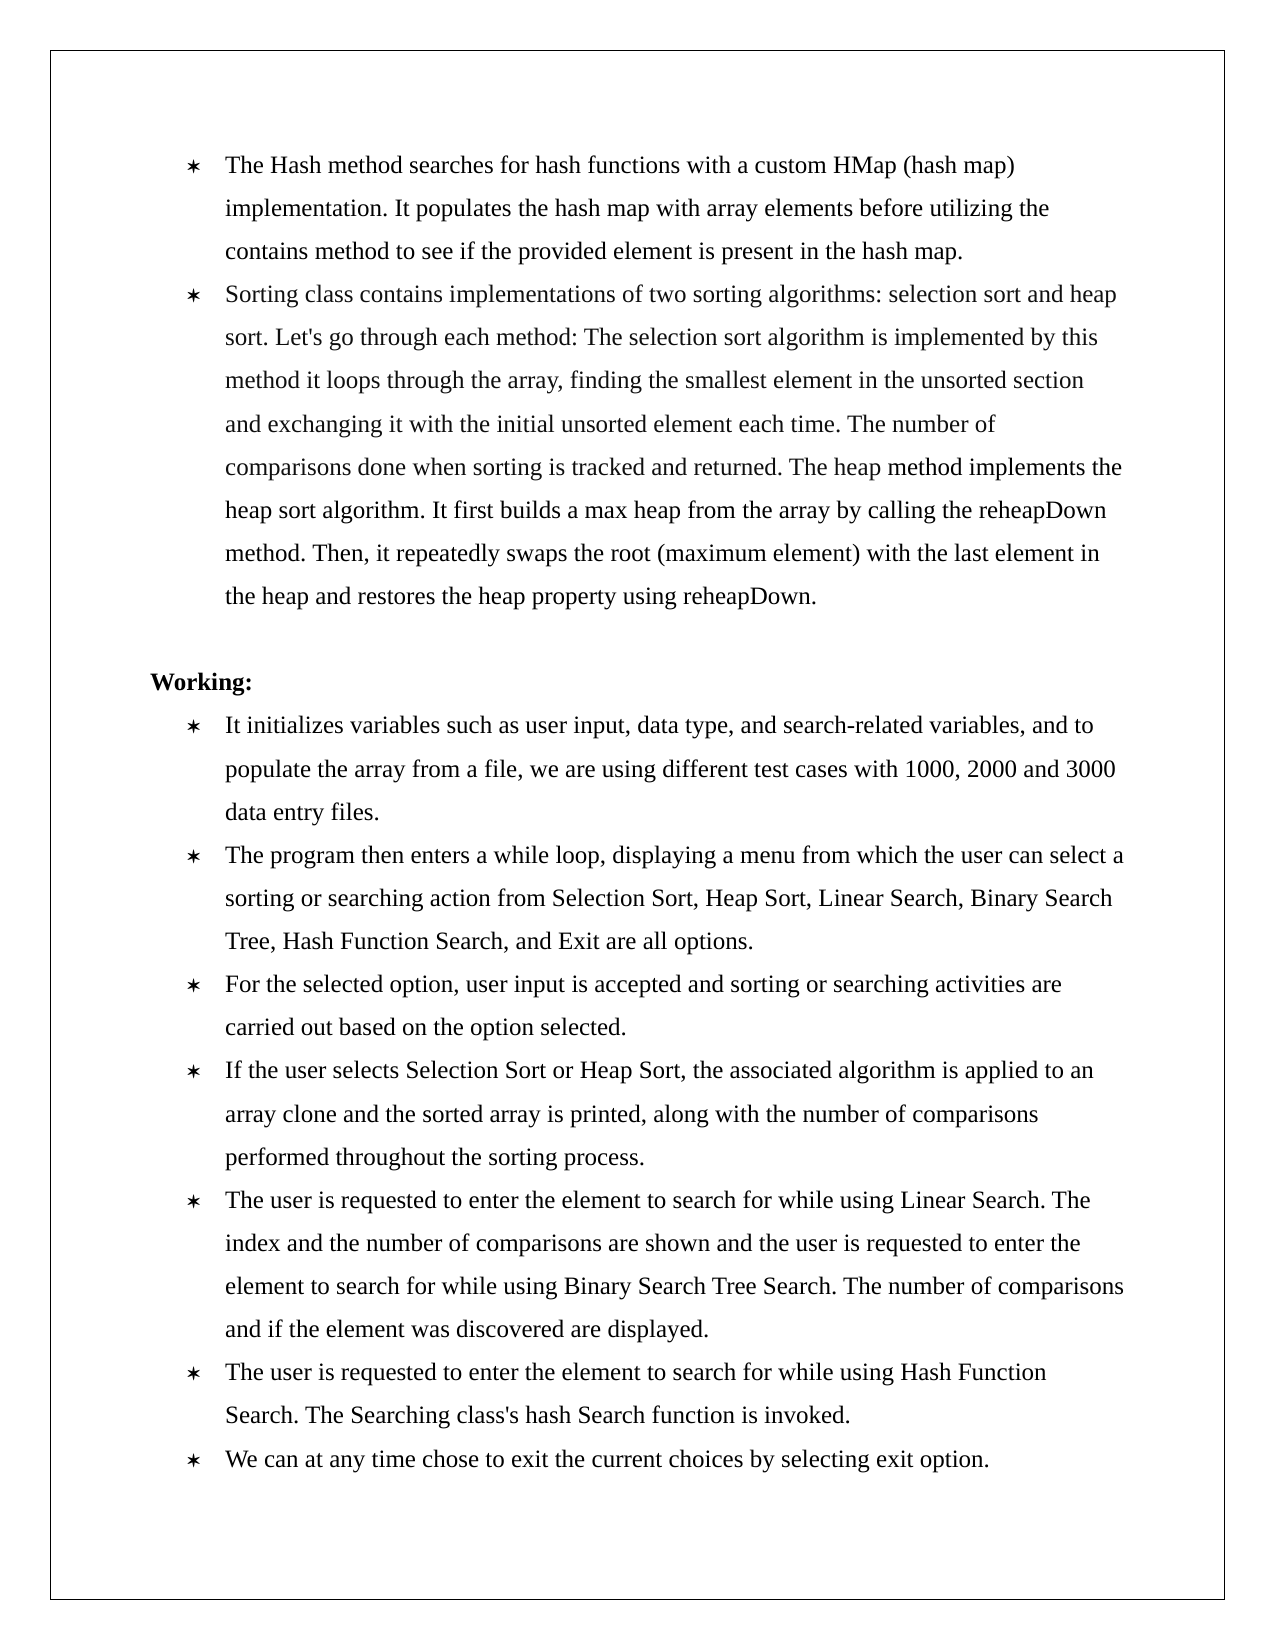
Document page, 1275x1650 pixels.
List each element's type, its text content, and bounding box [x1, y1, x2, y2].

list We can at any time chose to exit the current choices by selecting exit option. [187, 1444, 1125, 1472]
list For the selected option, user input is accepted and sorting or searching activities are carried out based on the option selected. [187, 969, 1125, 1041]
list The program then enters a while loop, displaying a menu from which the user can select a sorting or searching action from Selection Sort, Heap Sort, Linear Search, Binary Search Tree, Hash Function Search, and Exit are all options. [187, 840, 1125, 955]
list It initializes variables such as user input, data type, and search-related variables, and to populate the array from a file, we are using different test cases with 1000, 2000 and 3000 data entry files. [187, 711, 1125, 826]
list The user is requested to enter the element to search for while using Hash Function Search. The Searching class's hash Search function is invoked. [187, 1357, 1125, 1429]
list The Hash method searches for hash functions with a custom HMap (hash map) implementation. It populates the hash map with array elements before utilizing the contains method to see if the provided element is present in the hash map. [187, 150, 1125, 265]
text Working: [150, 667, 1125, 696]
list The user is requested to enter the element to search for while using Linear Search. The index and the number of comparisons are shown and the user is requested to enter the element to search for while using Binary Search Tree Search. The number of comparisons and if the element was discovered are displayed. [187, 1185, 1125, 1343]
list Sorting class contains implementations of two sorting algorithms: selection sort and heap sort. Let's go through each method: The selection sort algorithm is implemented by this method it loops through the array, finding the smallest element in the unsorted section and exchanging it with the initial unsorted element each time. The number of comparisons done when sorting is tracked and returned. The heap method implements the heap sort algorithm. It first builds a max heap from the array by calling the reheapDown method. Then, it repeatedly swaps the root (maximum element) with the last element in the heap and restores the heap property using reheapDown. [187, 279, 1125, 610]
list If the user selects Selection Sort or Heap Sort, the associated algorithm is applied to an array clone and the sorted array is printed, along with the number of comparisons performed throughout the sorting process. [187, 1056, 1125, 1171]
